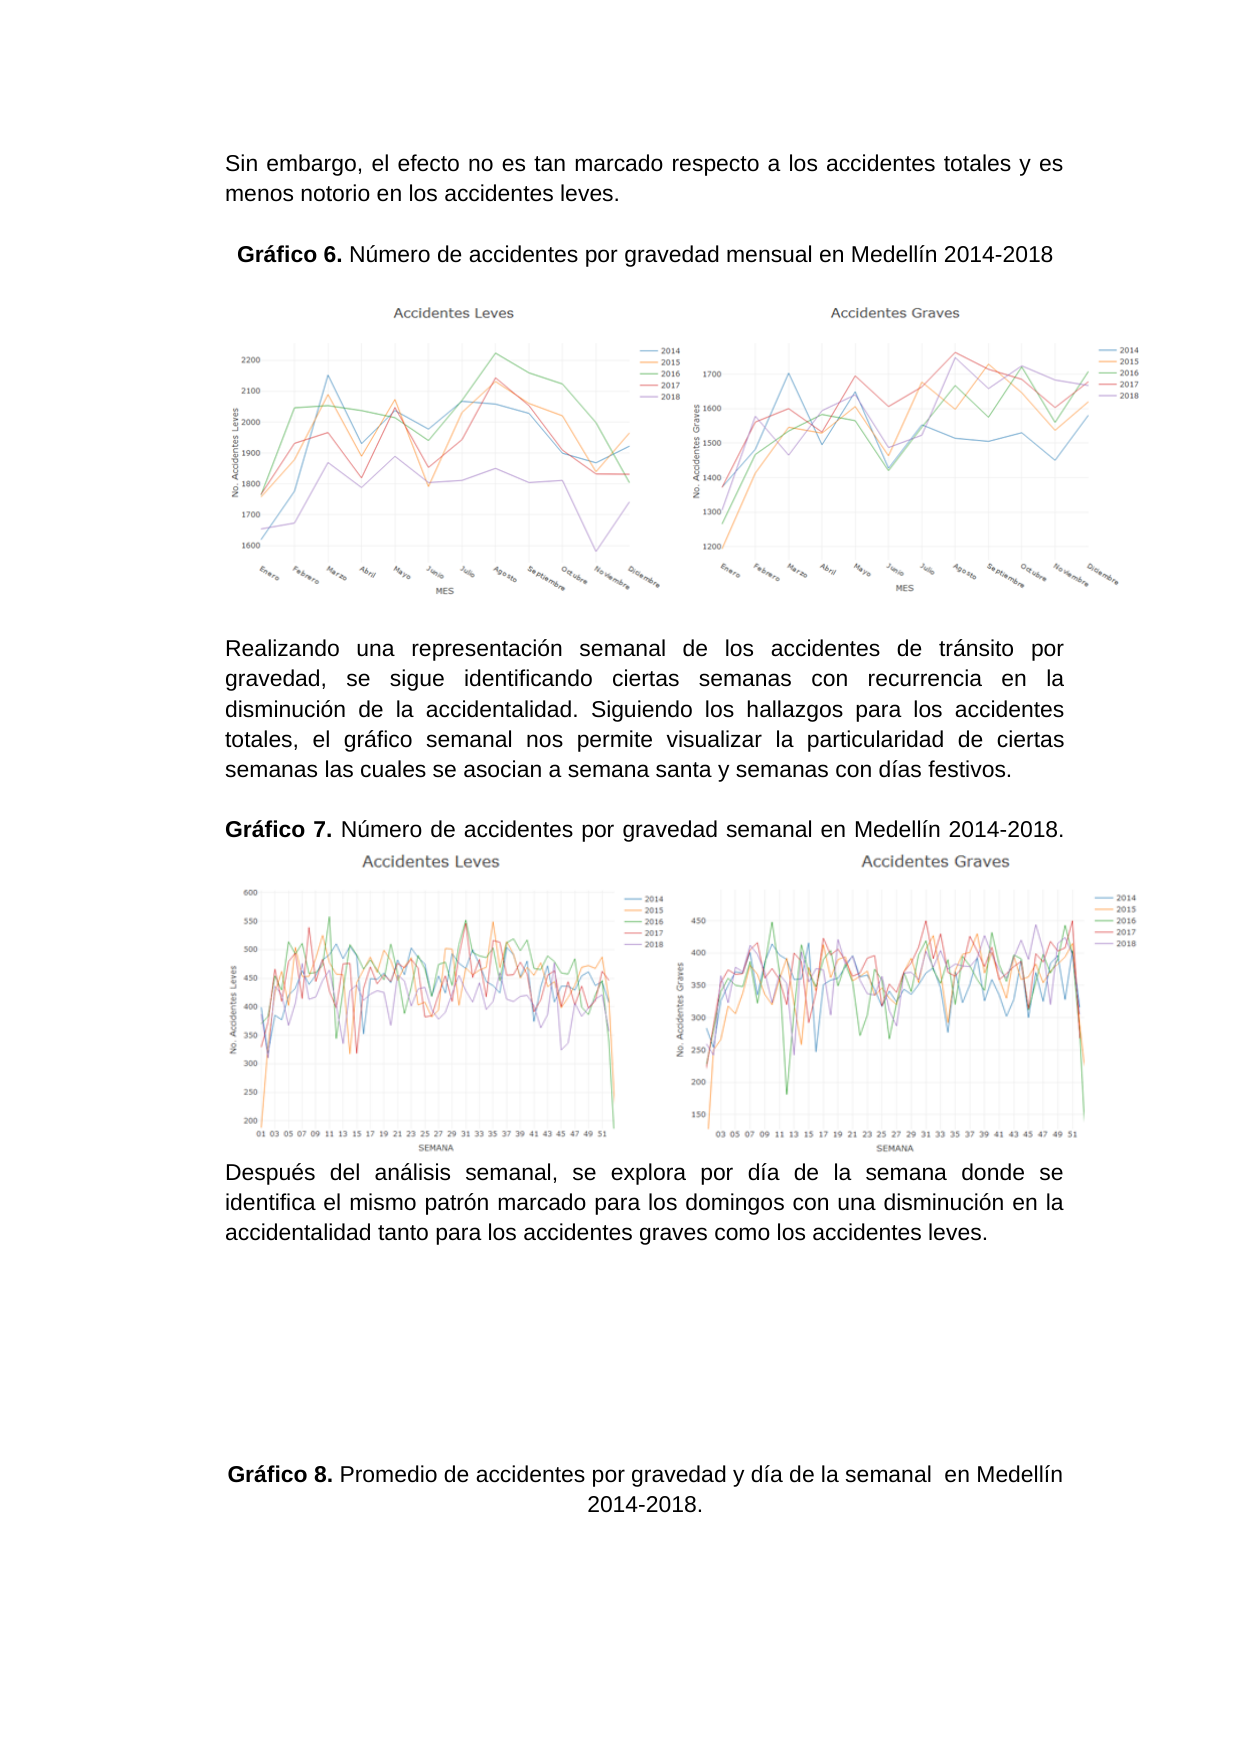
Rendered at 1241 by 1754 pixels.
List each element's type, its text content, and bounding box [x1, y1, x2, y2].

text Después del análisis semanal, se explora por día de la semana donde se identifica el mismo patrón marcado para los domingos con una disminución en la accidentalidad tanto para los accidentes graves como los accidentes leves. [225, 1159, 1065, 1246]
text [225, 150, 1065, 207]
text Gráfico 6. Número de accidentes por gravedad mensual en Medellín 2014-2018 [225, 241, 1065, 267]
text Gráfico 8. Promedio de accidentes por gravedad y día de la semanal en Medellín 2014-2018. [225, 1461, 1065, 1517]
picture [225, 301, 1141, 601]
picture [225, 846, 1141, 1155]
text Gráfico 7. Número de accidentes por gravedad semanal en Medellín 2014-2018. [225, 816, 1065, 846]
text Realizando una representación semanal de los accidentes de tránsito por gravedad, se sigue identificando ciertas semanas con recurrencia en la disminución de la accidentalidad. Siguiendo los hallazgos para los accidentes totales, el gráfico semanal nos permite visualizar la particularidad de ciertas semanas las cuales se asocian a semana santa y semanas con días festivos. [225, 635, 1065, 782]
